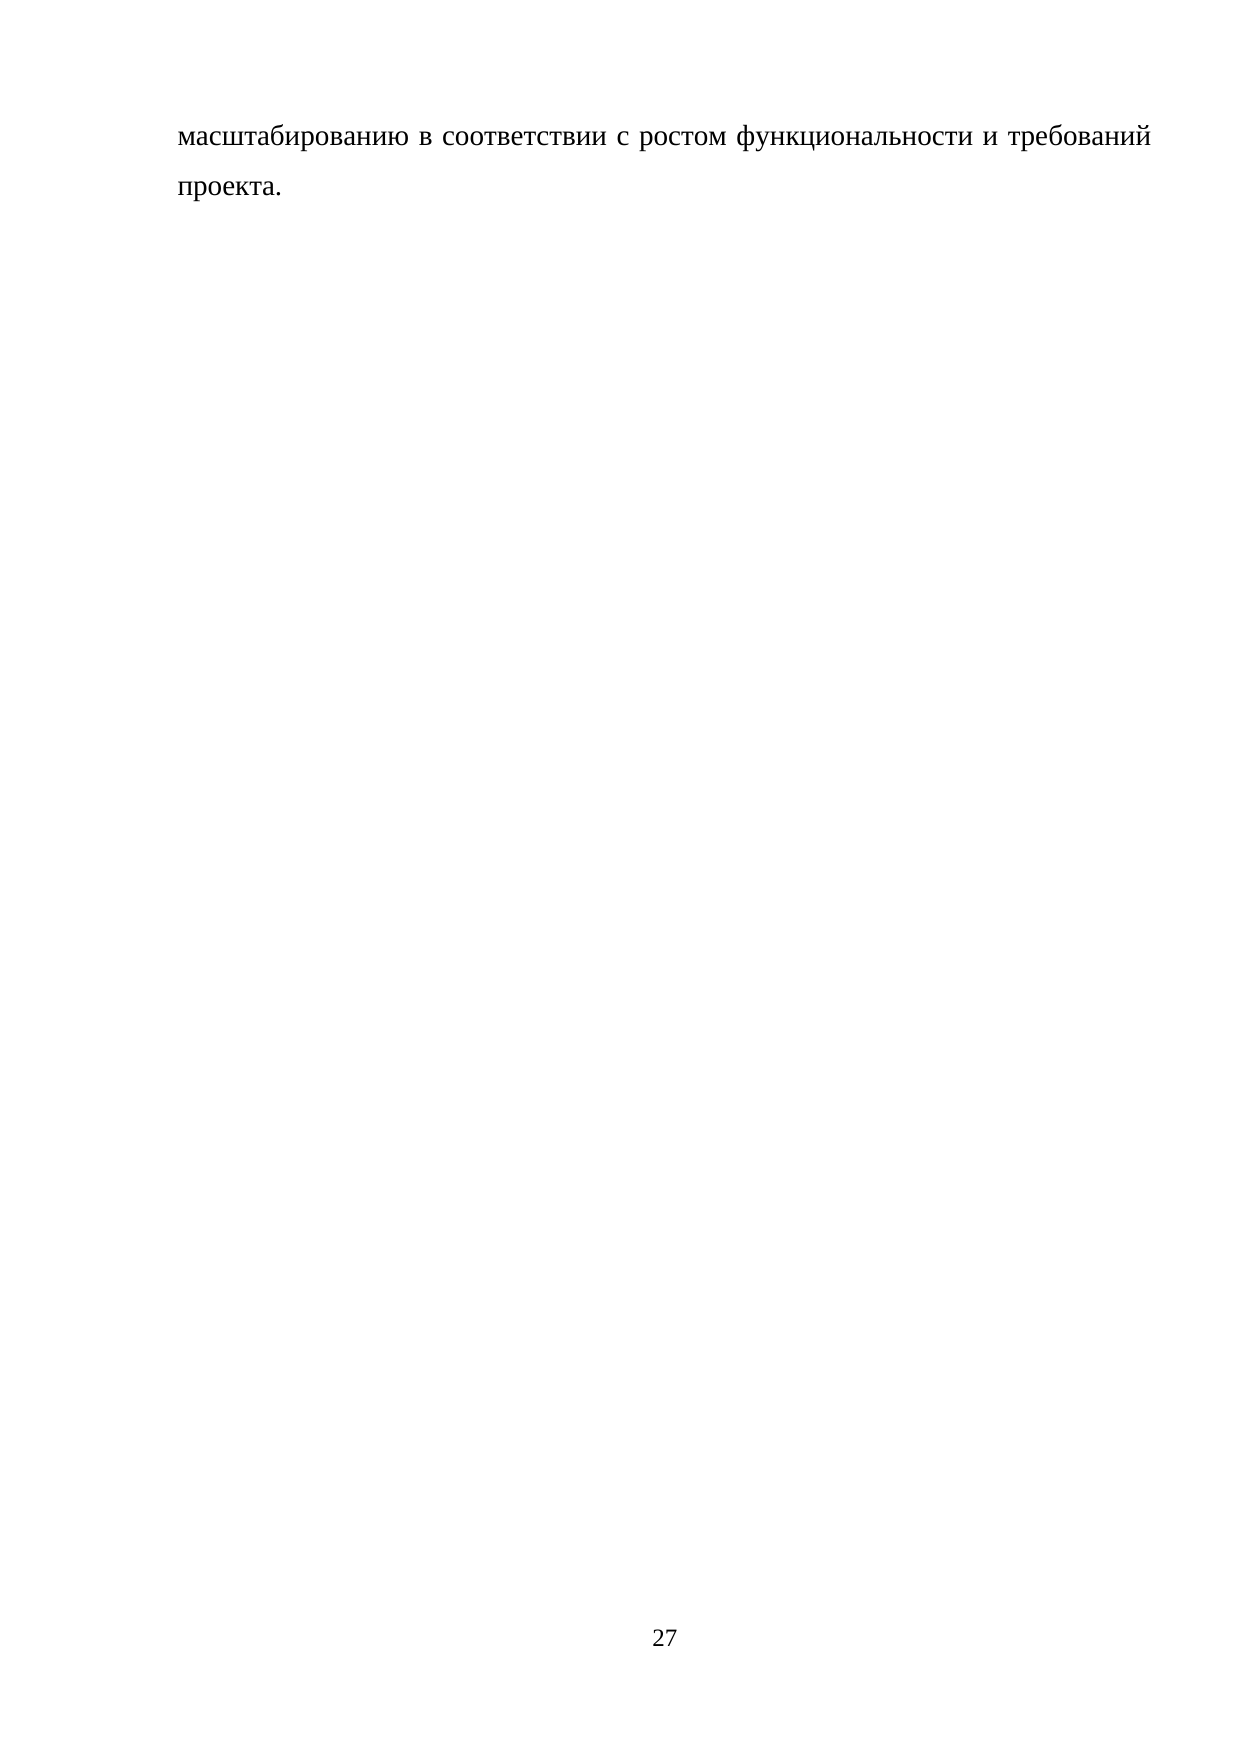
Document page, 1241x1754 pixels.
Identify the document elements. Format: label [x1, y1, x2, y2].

text [177, 118, 1152, 202]
